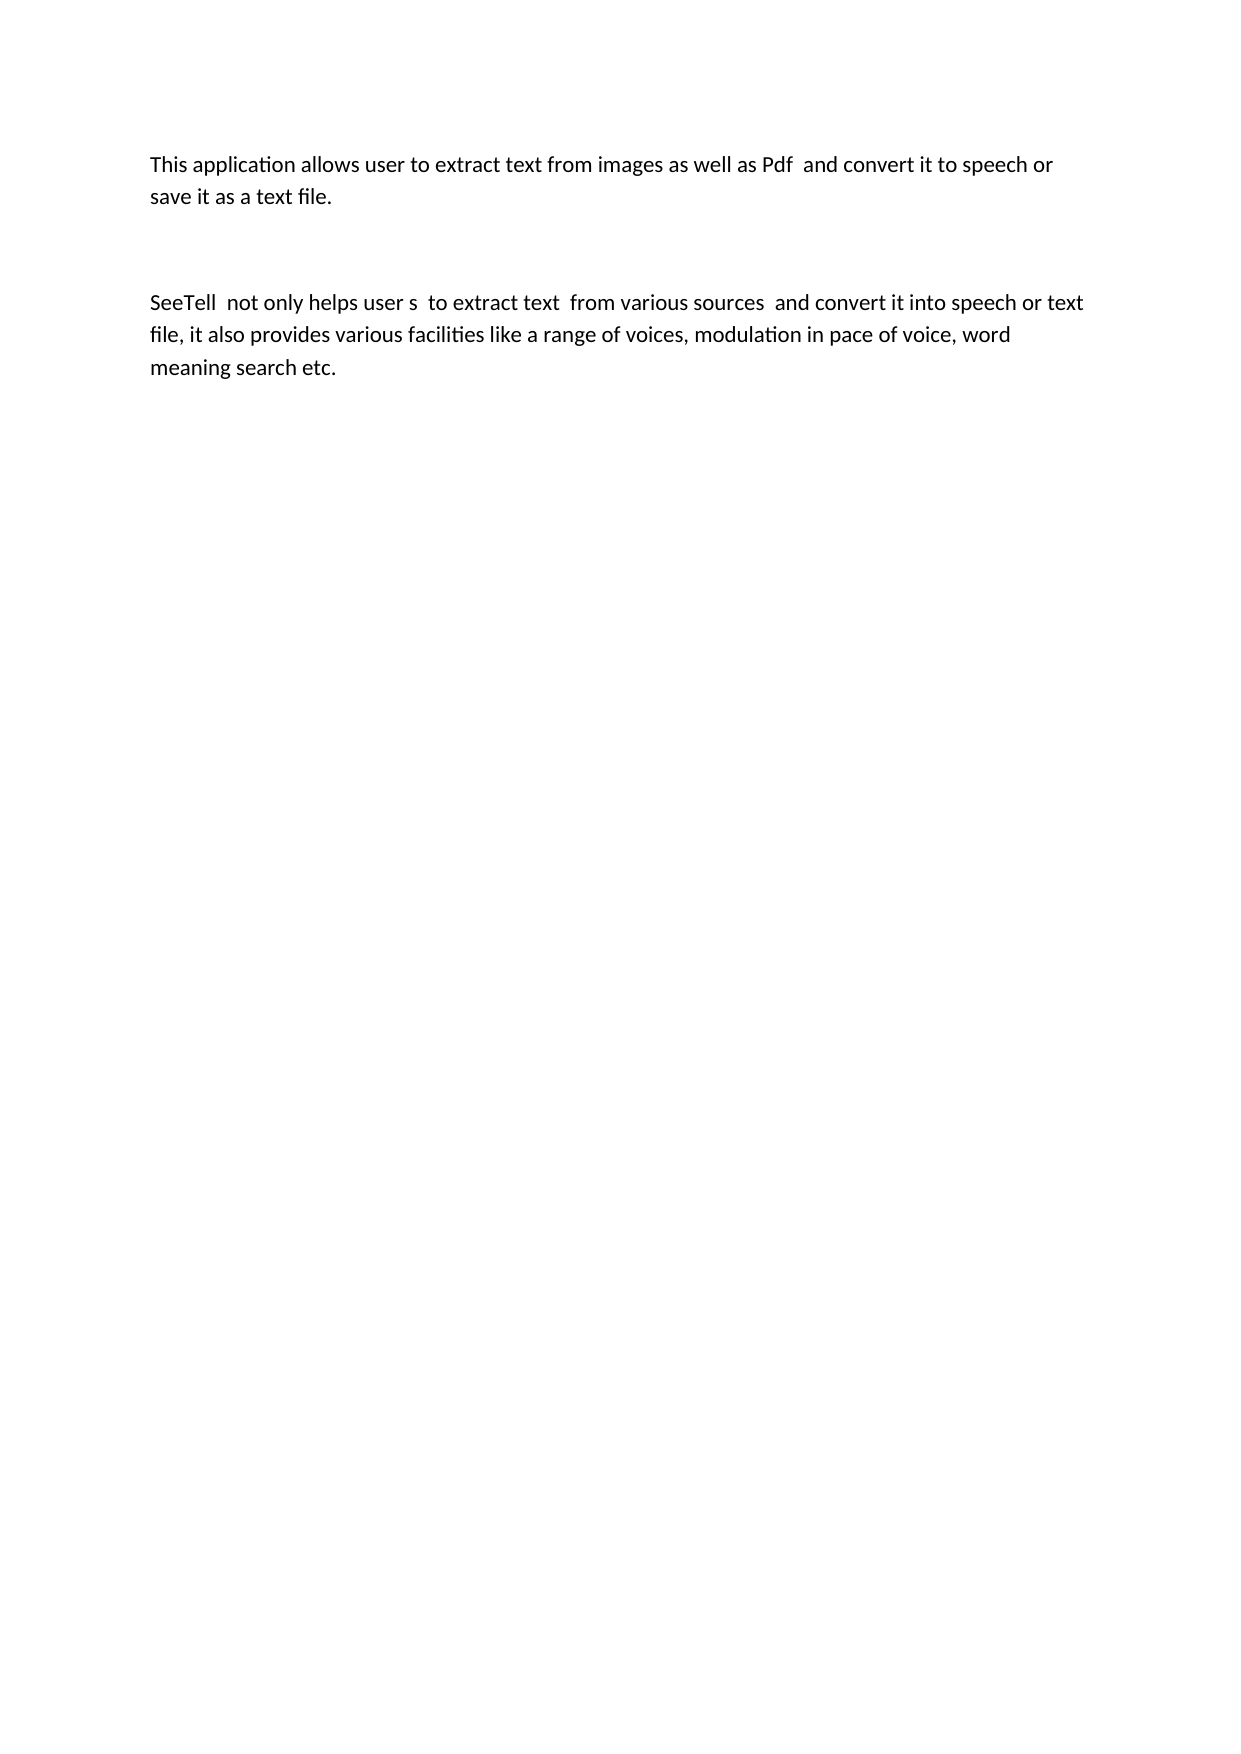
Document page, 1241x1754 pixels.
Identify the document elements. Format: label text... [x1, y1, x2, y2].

text SeeTell not only helps user s to extract text from various sources and convert it into speech or text file, it also provides various facilities like a range of voices, modulation in pace of voice, word meaning search etc. [150, 288, 1090, 381]
text This application allows user to extract text from images as well as Pdf and convert it to speech or save it as a text file. [150, 150, 1090, 210]
